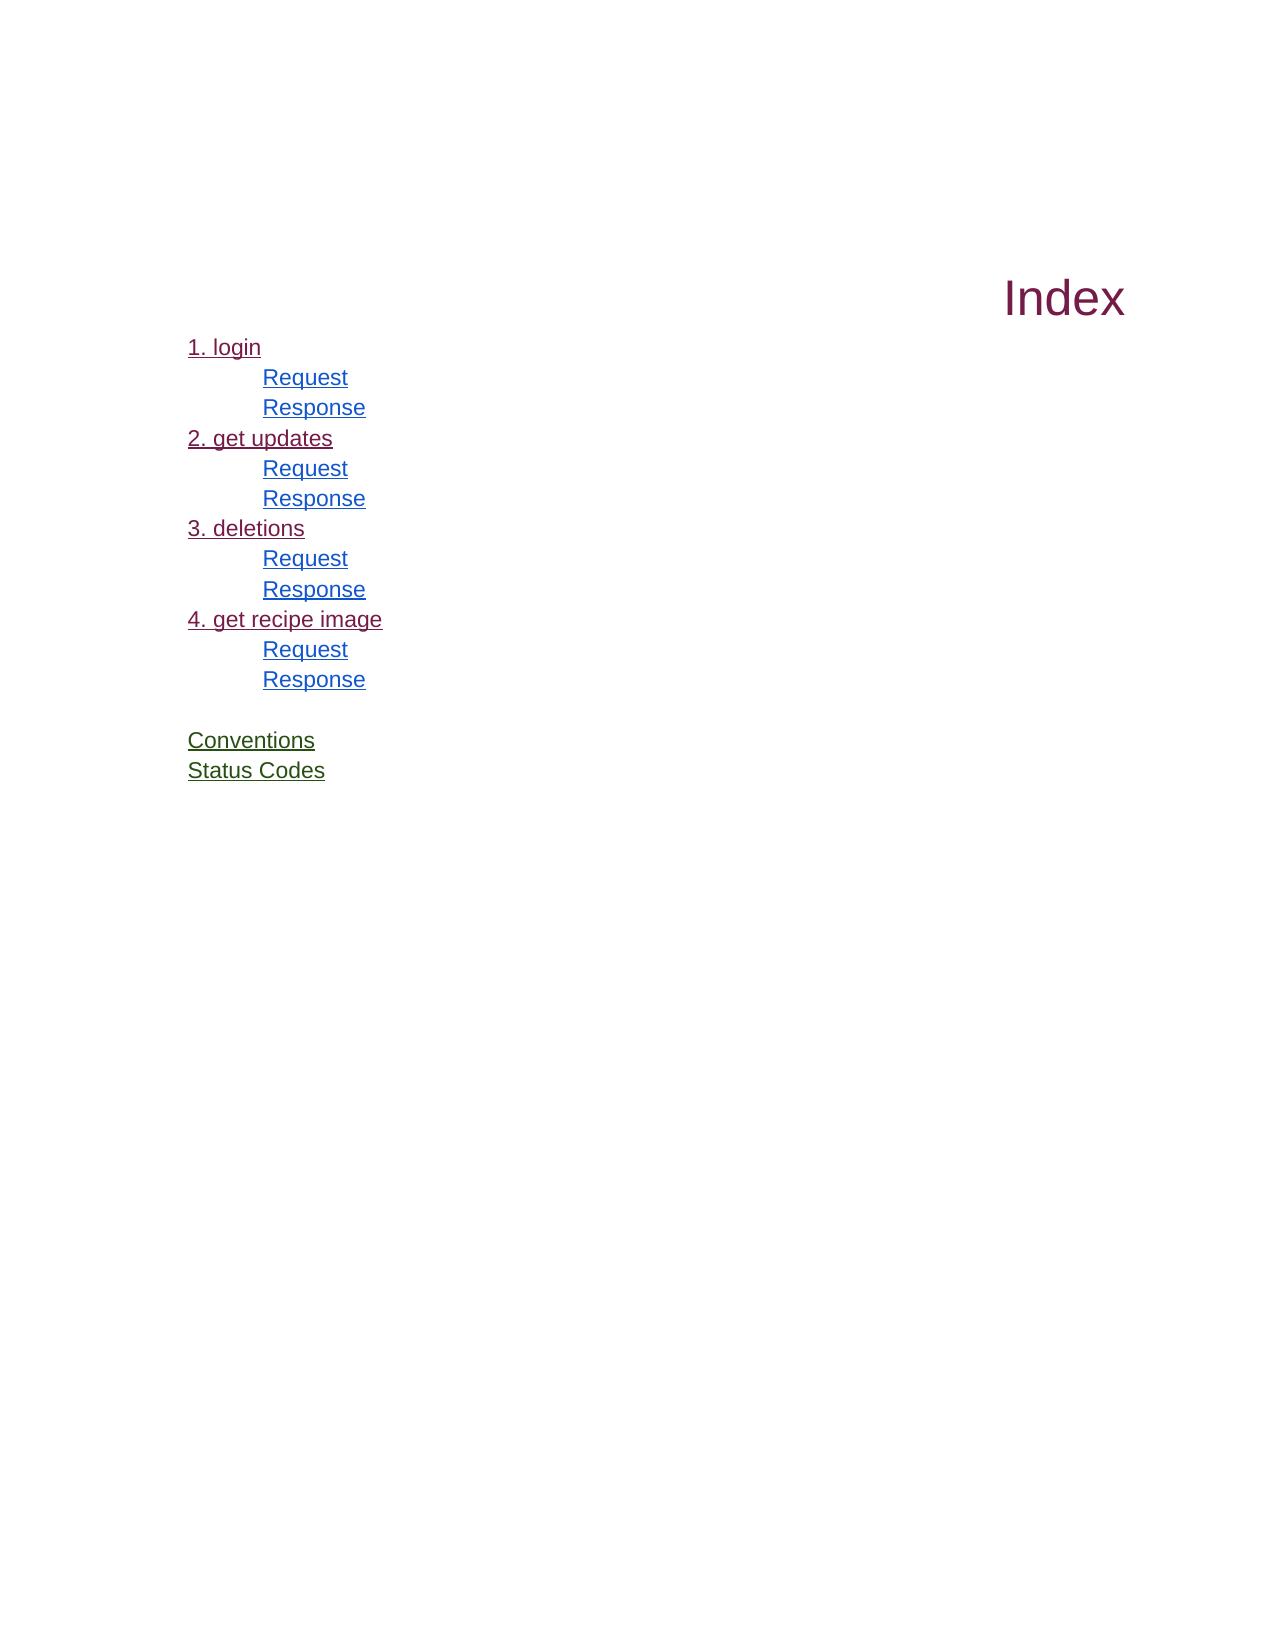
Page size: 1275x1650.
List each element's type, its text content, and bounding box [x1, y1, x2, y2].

subtitle Index [150, 268, 1125, 326]
